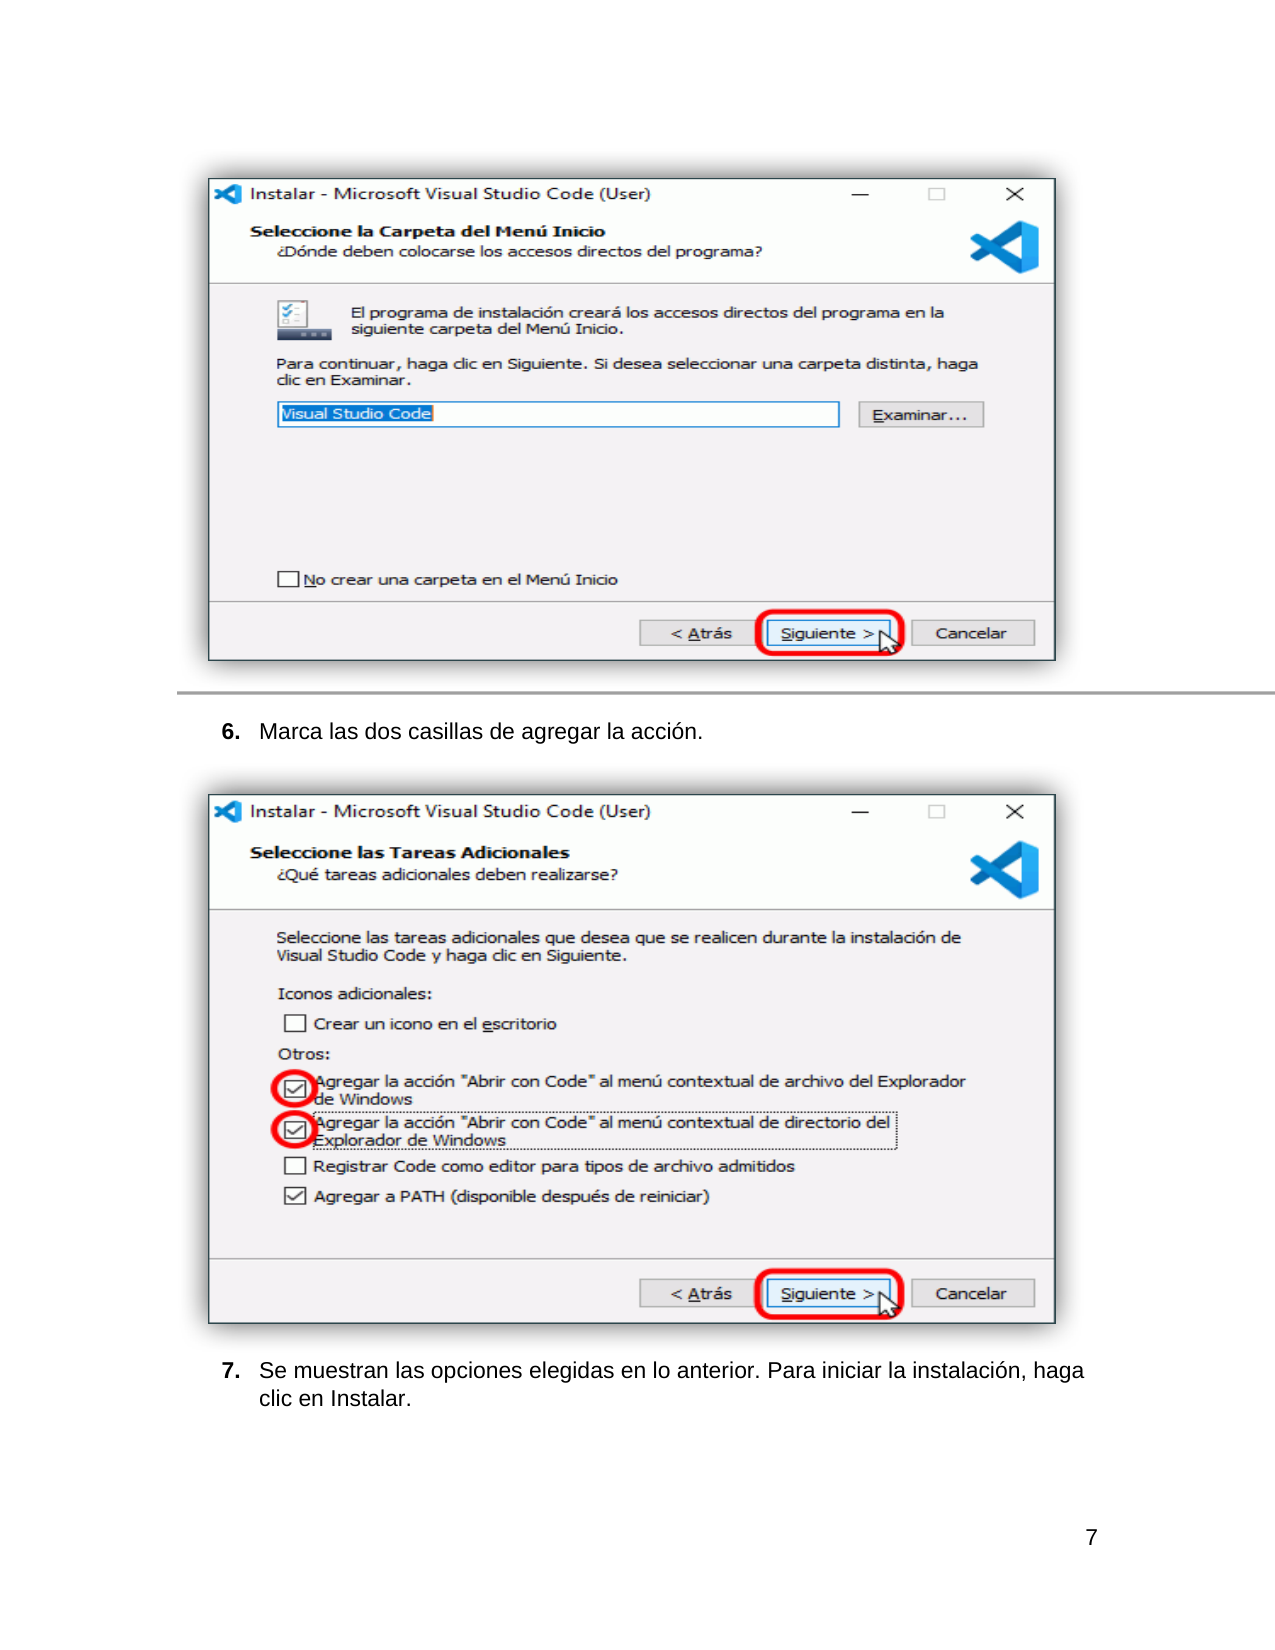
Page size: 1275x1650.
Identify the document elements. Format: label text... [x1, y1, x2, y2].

picture [208, 794, 1056, 1324]
list Se muestran las opciones elegidas en lo anterior. Para iniciar la instalación, haga clic en Instalar. [221, 1357, 1098, 1412]
list Marca las dos casillas de agregar la acción. [221, 718, 1098, 744]
picture [208, 178, 1056, 661]
